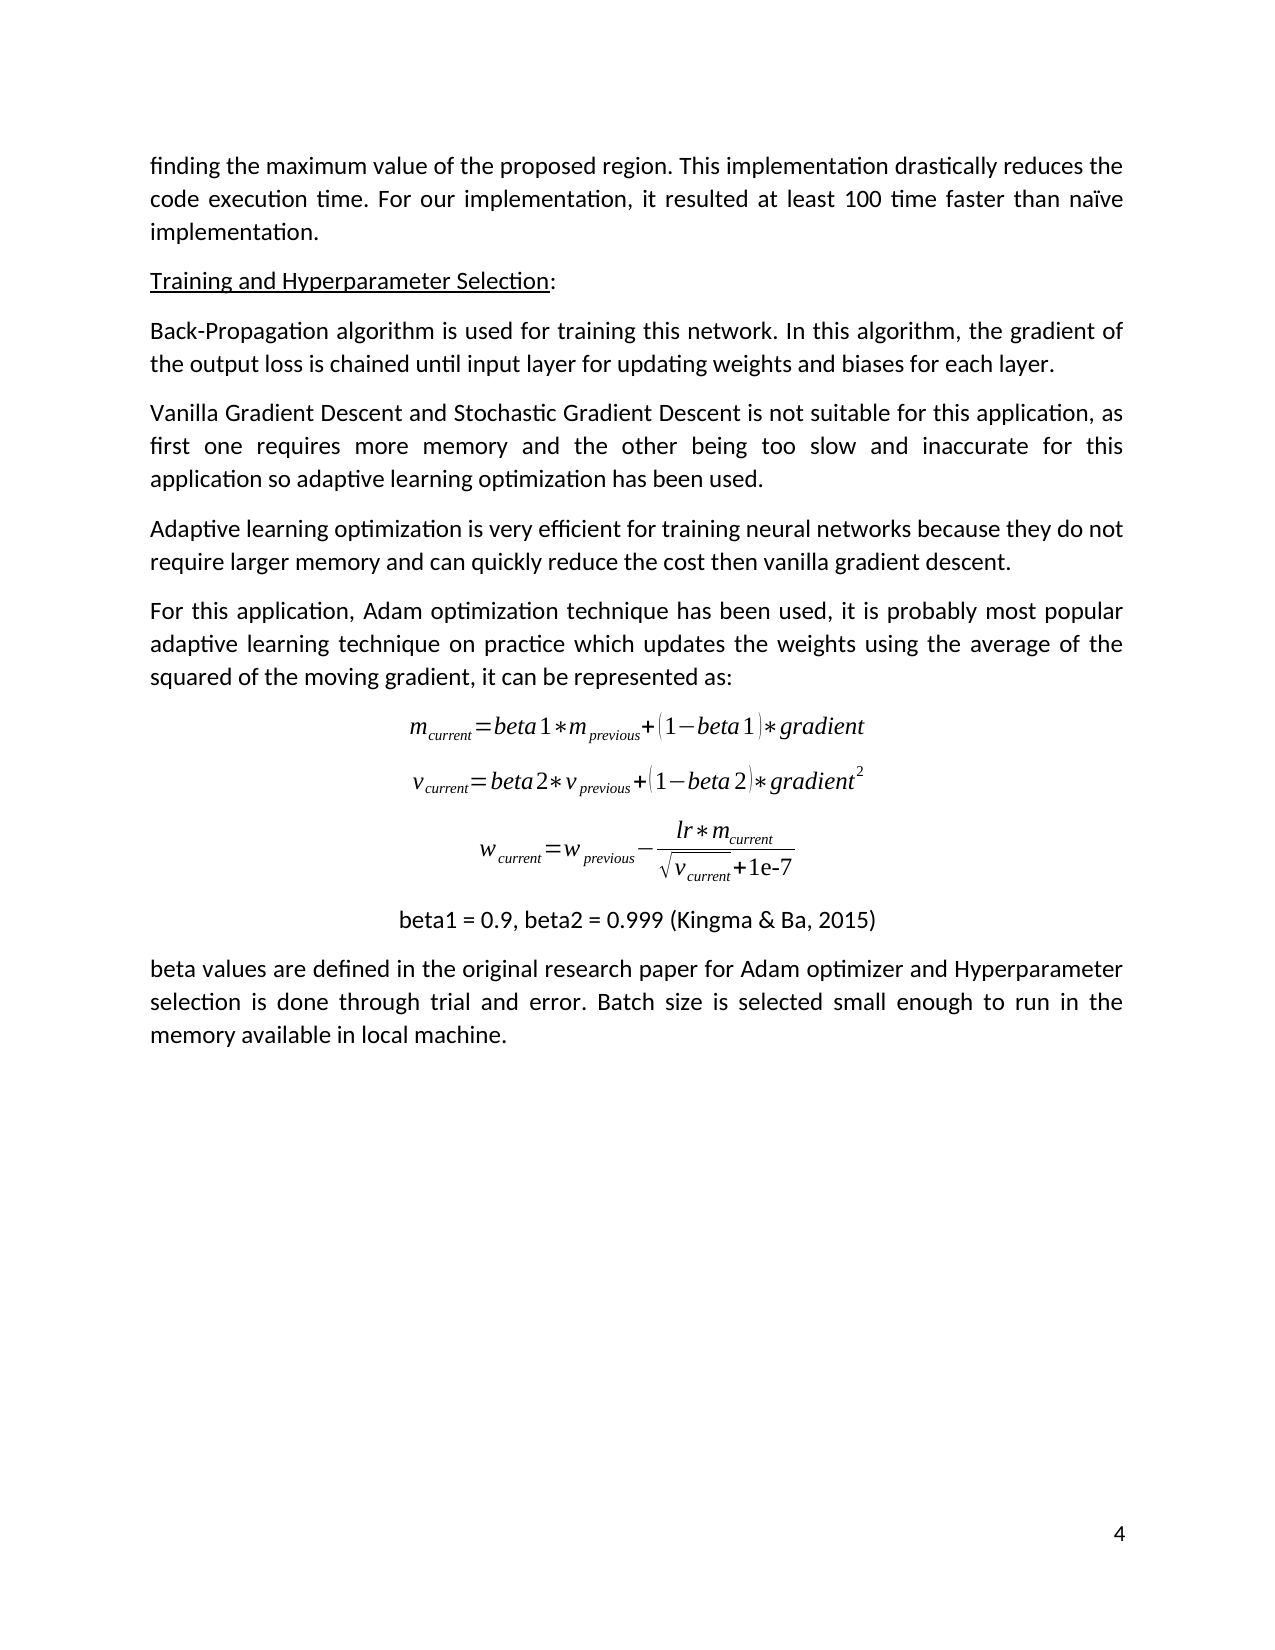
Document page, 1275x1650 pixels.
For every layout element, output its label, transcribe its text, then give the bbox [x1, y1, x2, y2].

text For this application, Adam optimization technique has been used, it is probably most popular adaptive learning technique on practice which updates the weights using the average of the squared of the moving gradient, it can be represented as: [150, 595, 1125, 692]
text Back-Propagation algorithm is used for training this network. In this algorithm, the gradient of the output loss is chained until input layer for updating weights and biases for each layer. [150, 315, 1125, 378]
text Training and Hyperparameter Selection: [150, 265, 1125, 296]
text beta1 = 0.9, beta2 = 0.999 [150, 904, 1125, 934]
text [150, 150, 1125, 246]
text Vanilla Gradient Descent and Stochastic Gradient Descent is not suitable for this application, as first one requires more memory and the other being too slow and inaccurate for this application so adaptive learning optimization has been used. [150, 397, 1125, 494]
text beta values are defined in the original research paper for Adam optimizer and Hyperparameter selection is done through trial and error. Batch size is selected small enough to run in the memory available in local machine. [150, 953, 1125, 1050]
text Adaptive learning optimization is very efficient for training neural networks because they do not require larger memory and can quickly reduce the cost then vanilla gradient descent. [150, 513, 1125, 576]
